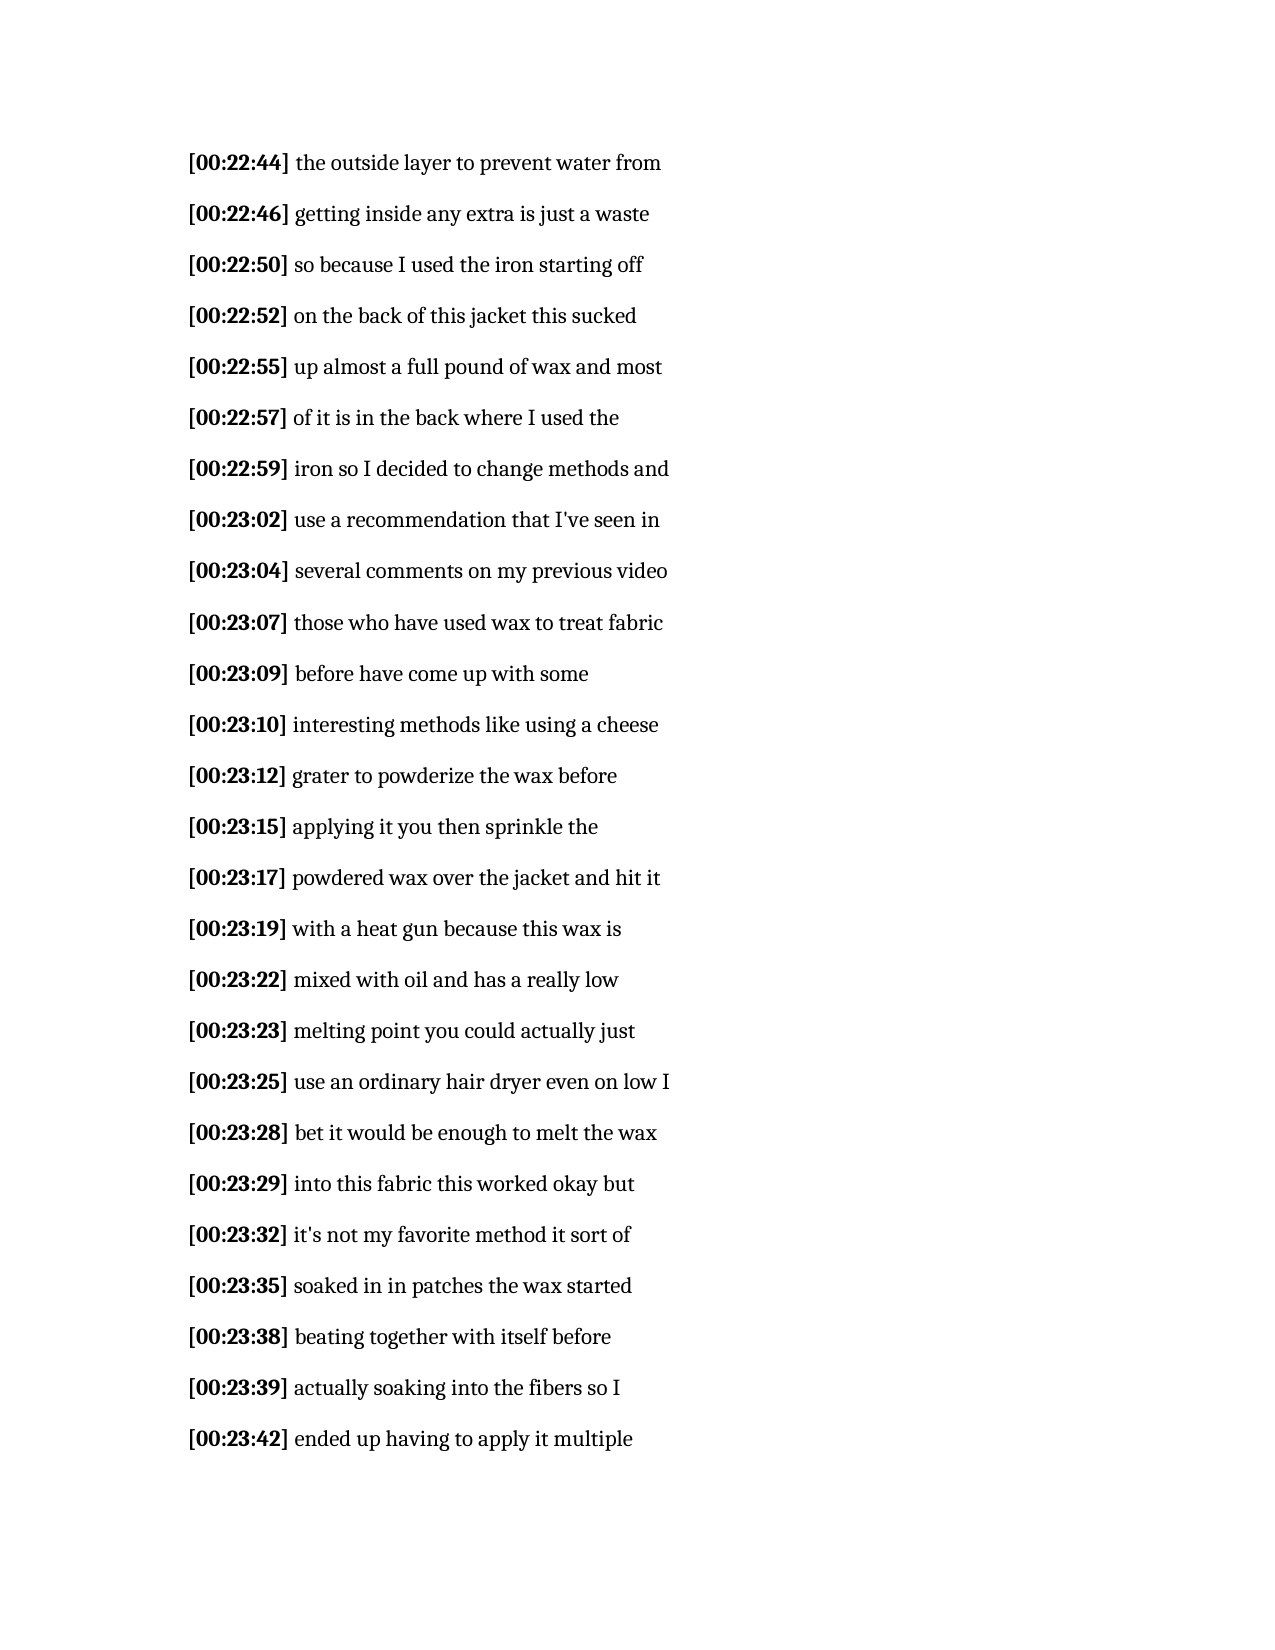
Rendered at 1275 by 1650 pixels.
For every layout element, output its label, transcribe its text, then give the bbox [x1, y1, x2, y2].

text [00:23:12] grater to powderize the wax before [187, 762, 1087, 789]
text [00:23:10] interesting methods like using a cheese [187, 711, 1087, 738]
text [00:23:28] bet it would be enough to melt the wax [187, 1120, 1087, 1146]
text [00:22:52] on the back of this jacket this sucked [187, 303, 1087, 329]
text [00:23:04] several comments on my previous video [187, 558, 1087, 585]
text [00:22:50] so because I used the iron starting off [187, 252, 1087, 278]
text [00:23:02] use a recommendation that I've seen in [187, 507, 1087, 534]
text [00:23:15] applying it you then sprinkle the [187, 813, 1087, 840]
text [00:23:23] melting point you could actually just [187, 1018, 1087, 1044]
text [00:23:35] soaked in in patches the wax started [187, 1273, 1087, 1299]
text [00:23:17] powdered wax over the jacket and hit it [187, 864, 1087, 891]
text [00:23:25] use an ordinary hair dryer even on low I [187, 1069, 1087, 1095]
text [00:23:42] ended up having to apply it multiple [187, 1426, 1087, 1452]
text [00:23:29] into this fabric this worked okay but [187, 1171, 1087, 1197]
text [00:22:55] up almost a full pound of wax and most [187, 354, 1087, 381]
text [00:22:59] iron so I decided to change methods and [187, 456, 1087, 483]
text [00:23:38] beating together with itself before [187, 1324, 1087, 1350]
text [00:23:19] with a heat gun because this wax is [187, 916, 1087, 942]
text [00:22:44] the outside layer to prevent water from [187, 150, 1087, 176]
text [00:22:46] getting inside any extra is just a waste [187, 201, 1087, 227]
text [00:22:57] of it is in the back where I used the [187, 405, 1087, 432]
text [00:23:09] before have come up with some [187, 660, 1087, 687]
text [00:23:22] mixed with oil and has a really low [187, 967, 1087, 993]
text [00:23:39] actually soaking into the fibers so I [187, 1375, 1087, 1401]
text [00:23:07] those who have used wax to treat fabric [187, 609, 1087, 636]
text [00:23:32] it's not my favorite method it sort of [187, 1222, 1087, 1248]
